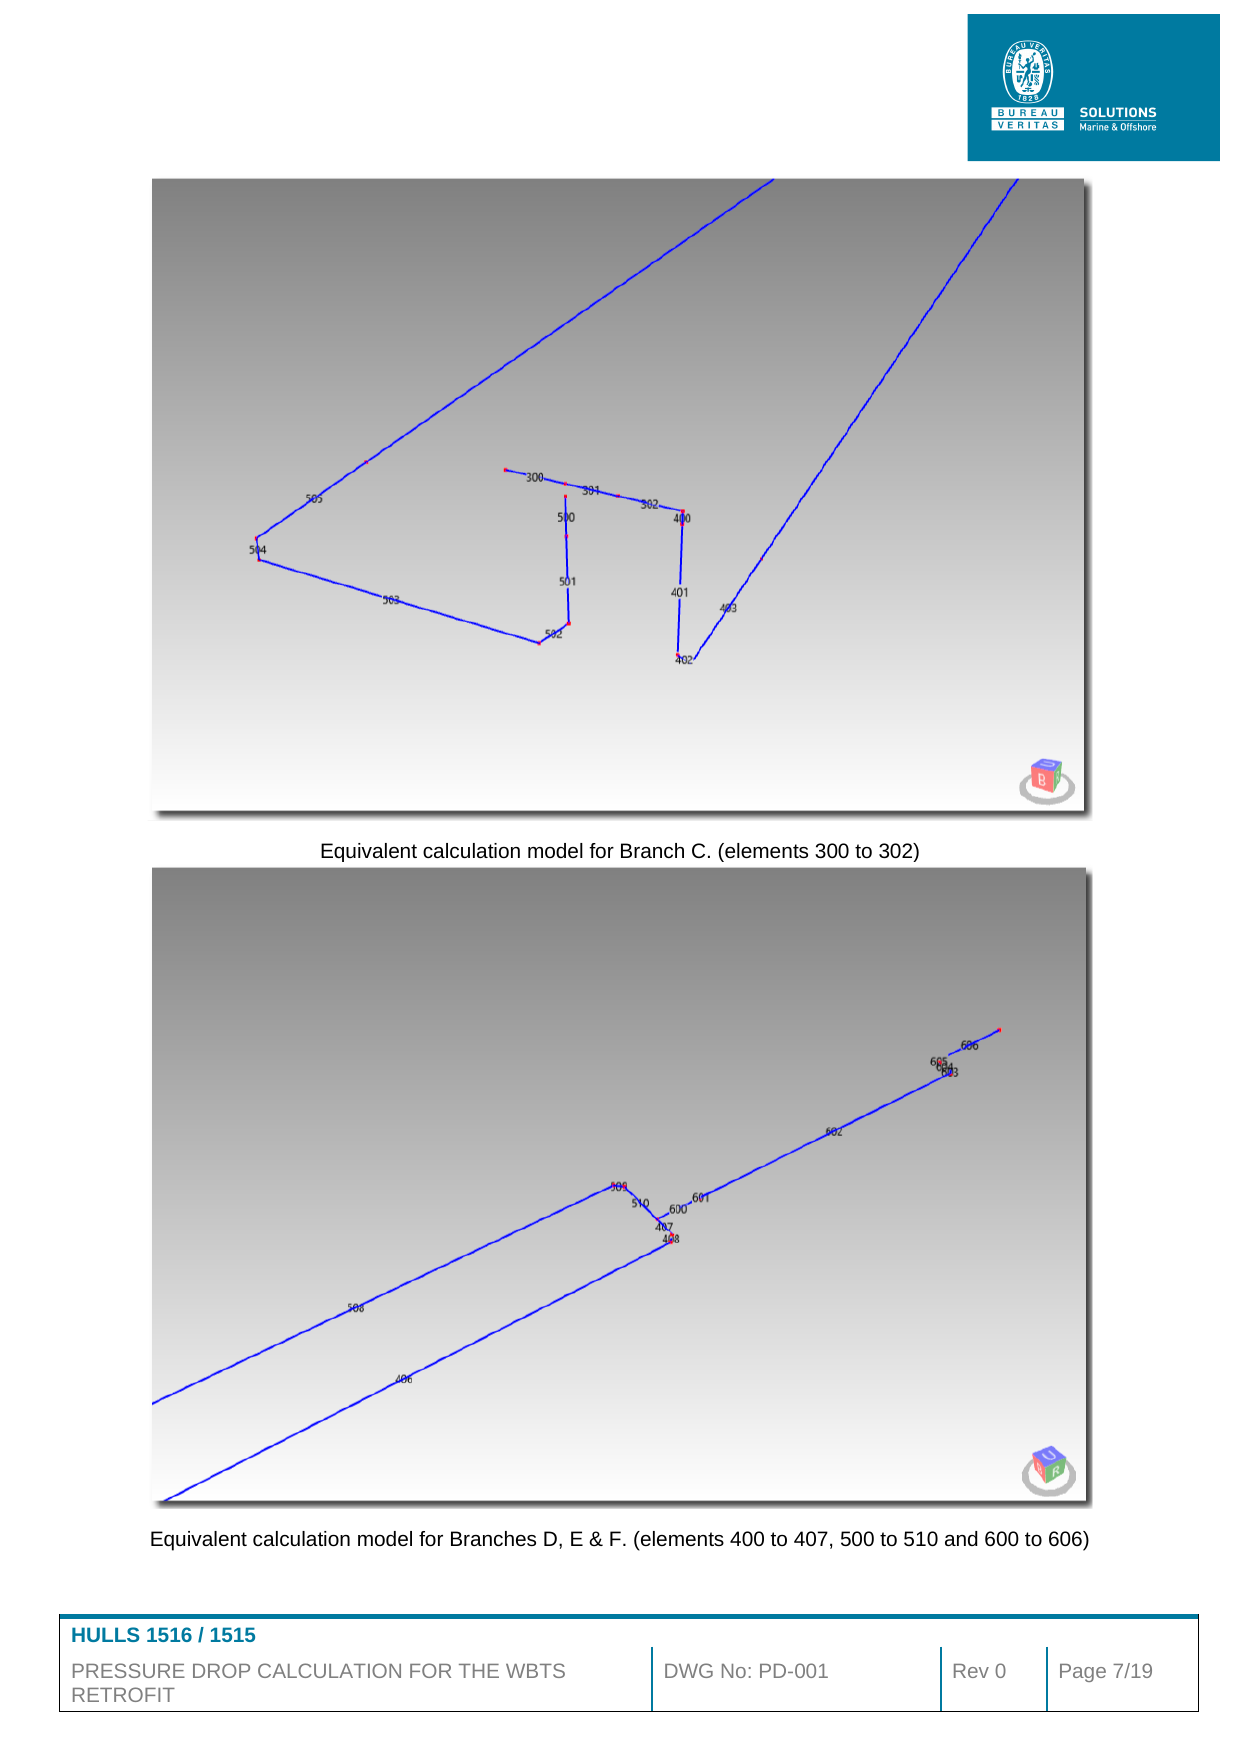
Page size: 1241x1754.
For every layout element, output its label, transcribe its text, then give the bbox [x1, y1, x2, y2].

picture [1117, 108, 1123, 116]
picture [1011, 49, 1043, 99]
picture [992, 108, 1063, 130]
picture [958, 31, 1190, 164]
picture [147, 862, 1093, 1509]
text Equivalent calculation model for Branches D, E & F. (elements 400 to 407, 500 to 510 and 600 to 606) [148, 1527, 1092, 1551]
text Equivalent calculation model for Branch C. (elements 300 to 302) [148, 839, 1092, 862]
picture [147, 174, 1093, 821]
picture [1081, 124, 1093, 130]
picture [1099, 108, 1104, 117]
